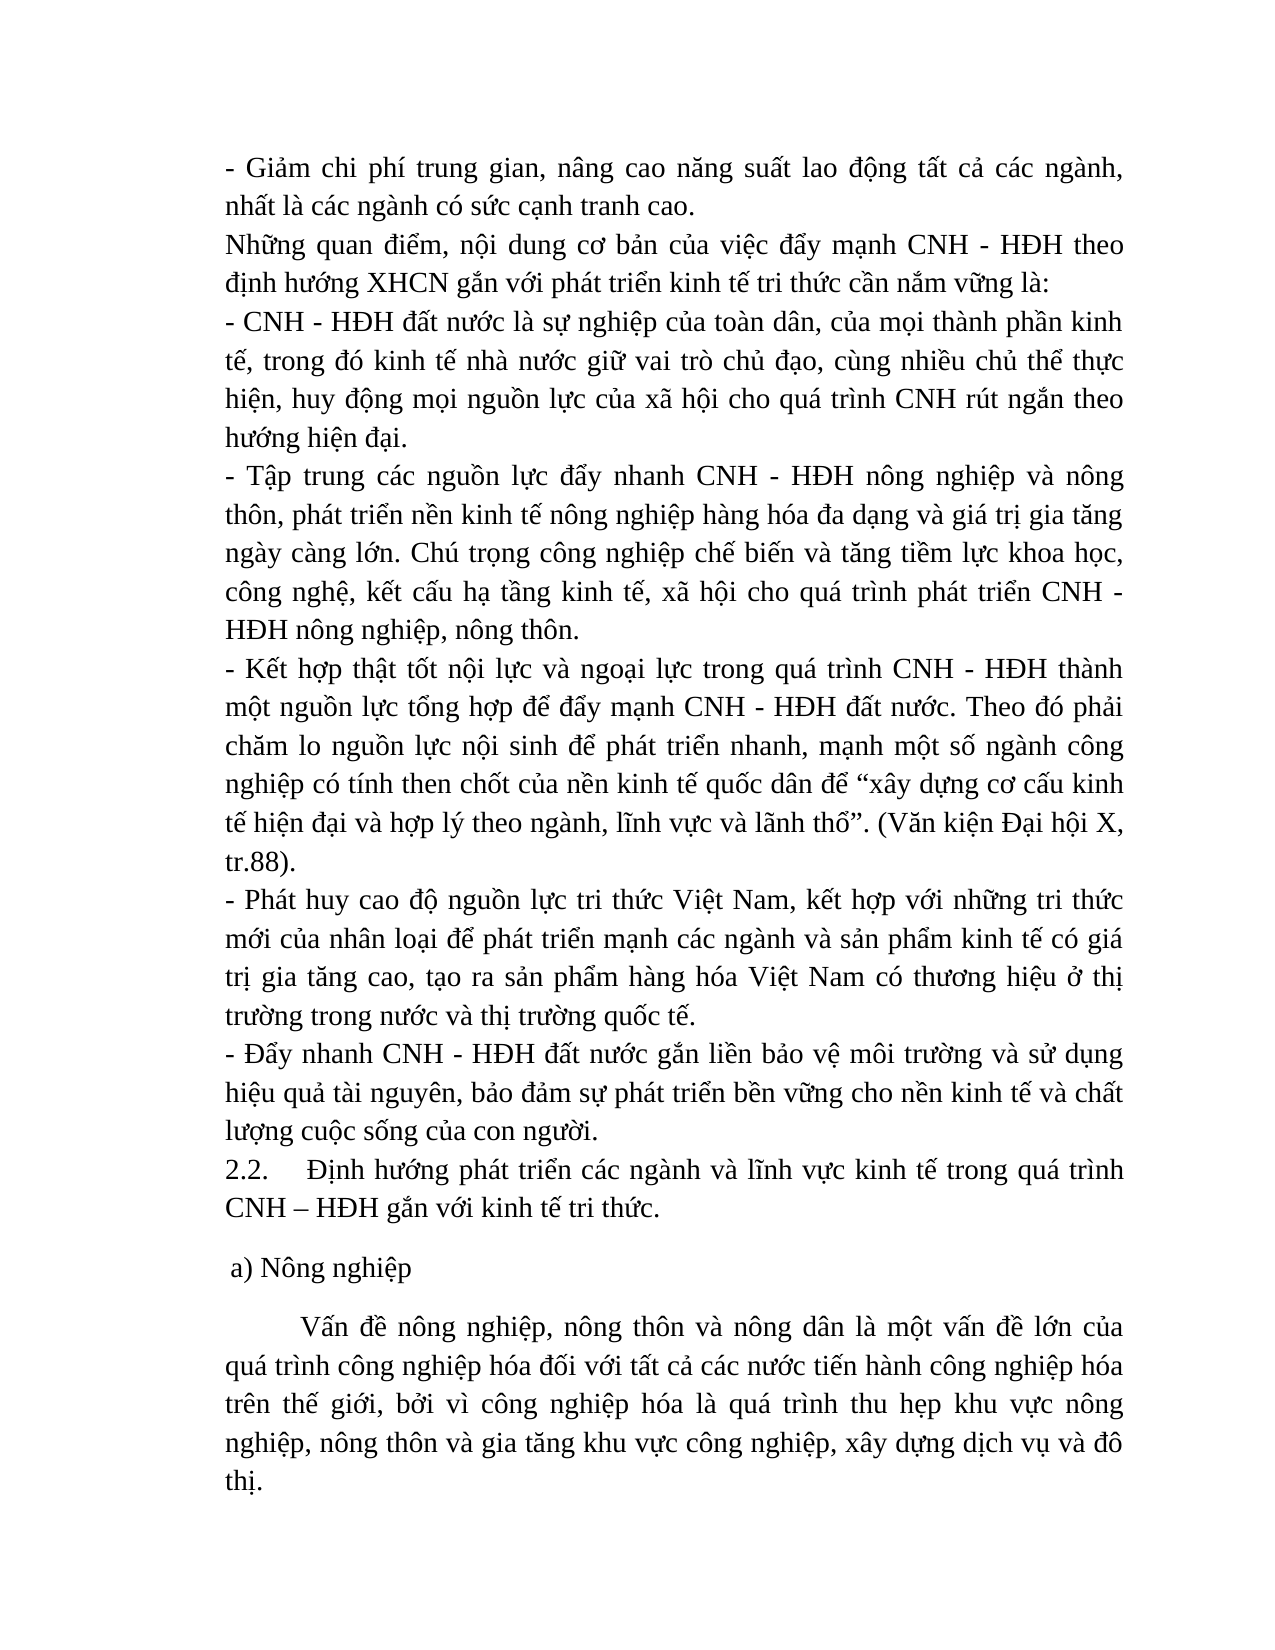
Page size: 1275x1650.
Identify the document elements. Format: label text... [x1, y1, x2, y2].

list - Đẩy nhanh CNH - HĐH đất nước gắn liền bảo vệ môi trường và sử dụng hiệu quả tài nguyên, bảo đảm sự phát triển bền vững cho nền kinh tế và chất lượng cuộc sống của con người. [225, 1036, 1125, 1147]
list - Tập trung các nguồn lực đẩy nhanh CNH - HĐH nông nghiệp và nông thôn, phát triển nền kinh tế nông nghiệp hàng hóa đa dạng và giá trị gia tăng ngày càng lớn. Chú trọng công nghiệp chế biến và tăng tiềm lực khoa học, công nghệ, kết cấu hạ tầng kinh tế, xã hội cho quá trình phát triển CNH - HĐH nông nghiệp, nông thôn. [225, 458, 1125, 646]
text a) Nông nghiệp [150, 1250, 1125, 1283]
list 2.2. Định hướng phát triển các ngành và lĩnh vực kinh tế trong quá trình CNH – HĐH gắn với kinh tế tri thức. [225, 1152, 1125, 1224]
list - Phát huy cao độ nguồn lực tri thức Việt Nam, kết hợp với những tri thức mới của nhân loại để phát triển mạnh các ngành và sản phẩm kinh tế có giá trị gia tăng cao, tạo ra sản phẩm hàng hóa Việt Nam có thương hiệu ở thị trường trong nước và thị trường quốc tế. [225, 882, 1125, 1031]
list Vấn đề nông nghiệp, nông thôn và nông dân là một vấn đề lớn của quá trình công nghiệp hóa đối với tất cả các nước tiến hành công nghiệp hóa trên thế giới, bởi vì công nghiệp hóa là quá trình thu hẹp khu vực nông nghiệp, nông thôn và gia tăng khu vực công nghiệp, xây dựng dịch vụ và đô thị. [225, 1309, 1125, 1497]
list - CNH - HĐH đất nước là sự nghiệp của toàn dân, của mọi thành phần kinh tế, trong đó kinh tế nhà nước giữ vai trò chủ đạo, cùng nhiều chủ thể thực hiện, huy động mọi nguồn lực của xã hội cho quá trình CNH rút ngắn theo hướng hiện đại. [225, 304, 1125, 453]
list - Giảm chi phí trung gian, nâng cao năng suất lao động tất cả các ngành, nhất là các ngành có sức cạnh tranh cao. [225, 150, 1125, 222]
list Những quan điểm, nội dung cơ bản của việc đẩy mạnh CNH - HĐH theo định hướng XHCN gắn với phát triển kinh tế tri thức cần nắm vững là: [225, 227, 1125, 299]
list - Kết hợp thật tốt nội lực và ngoại lực trong quá trình CNH - HĐH thành một nguồn lực tổng hợp để đẩy mạnh CNH - HĐH đất nước. Theo đó phải chăm lo nguồn lực nội sinh để phát triển nhanh, mạnh một số ngành công nghiệp có tính then chốt của nền kinh tế quốc dân để “xây dựng cơ cấu kinh tế hiện đại và hợp lý theo ngành, lĩnh vực và lãnh thổ”. (Văn kiện Đại hội X, tr.88). [225, 651, 1125, 877]
